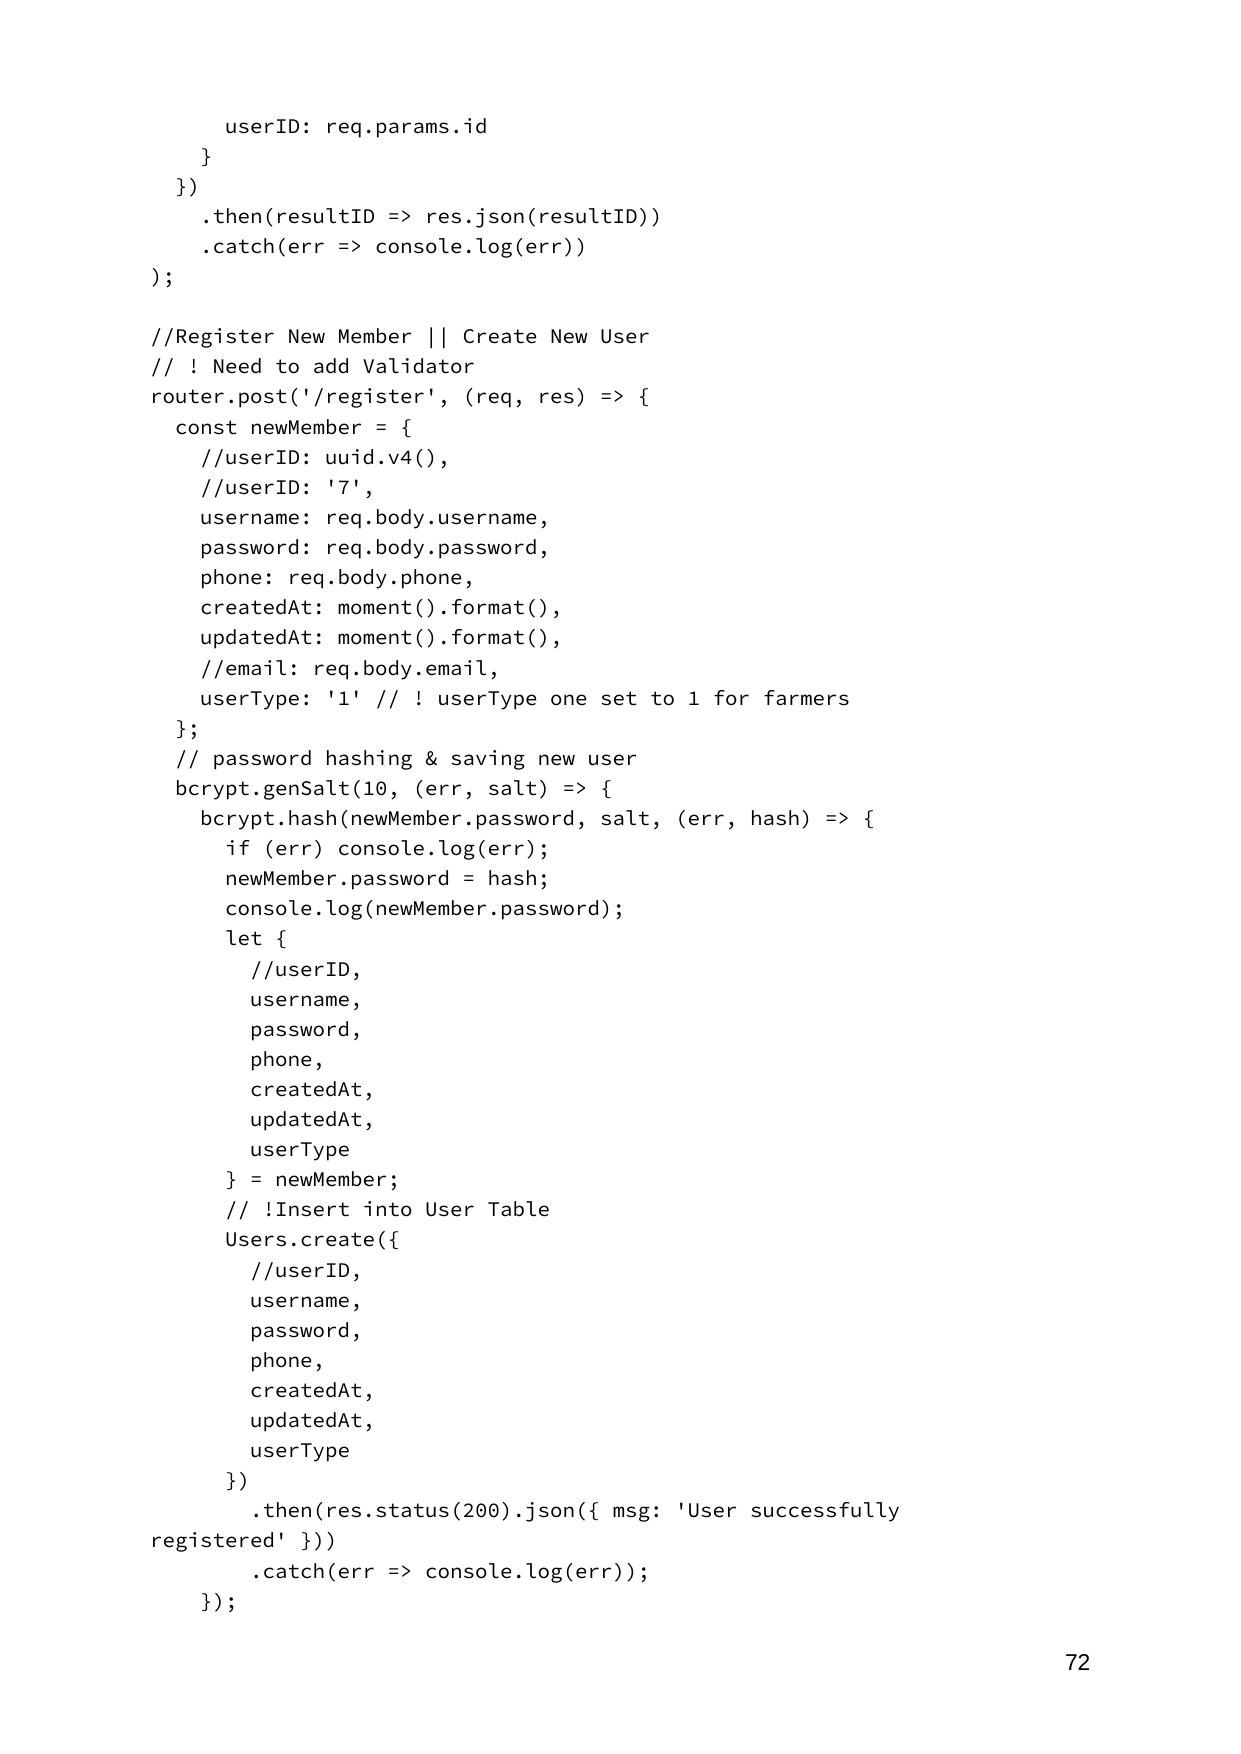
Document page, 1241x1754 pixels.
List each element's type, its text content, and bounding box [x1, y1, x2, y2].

text createdAt, [150, 1076, 1090, 1102]
text }; [150, 714, 1090, 741]
text newMember.password = hash; [150, 865, 1090, 891]
text password, [150, 1016, 1090, 1042]
text userType [150, 1136, 1090, 1162]
text }) [150, 173, 1090, 199]
text phone, [150, 1046, 1090, 1072]
text .then(resultID => res.json(resultID)) [150, 203, 1090, 229]
text //userID: '7', [150, 474, 1090, 500]
text const newMember = { [150, 413, 1090, 440]
text Users.create({ [150, 1226, 1090, 1253]
text updatedAt, [150, 1106, 1090, 1132]
text password: req.body.password, [150, 534, 1090, 560]
text phone, [150, 1347, 1090, 1373]
text //email: req.body.email, [150, 654, 1090, 681]
text }) [150, 1467, 1090, 1493]
text userID: req.params.id [150, 112, 1090, 139]
text router.post('/register', (req, res) => { [150, 383, 1090, 410]
text console.log(newMember.password); [150, 895, 1090, 921]
text //userID: uuid.v4(), [150, 444, 1090, 470]
text }); [150, 1588, 1090, 1614]
text updatedAt, [150, 1407, 1090, 1433]
text //userID, [150, 1256, 1090, 1283]
text username, [150, 986, 1090, 1012]
text .then(res.status(200).json({ msg: 'User successfully registered' })) [150, 1497, 1090, 1554]
text password, [150, 1317, 1090, 1343]
text ); [150, 263, 1090, 289]
text // !Insert into User Table [150, 1196, 1090, 1222]
text userType: '1' // ! userType one set to 1 for farmers [150, 684, 1090, 711]
text } [150, 143, 1090, 169]
text bcrypt.hash(newMember.password, salt, (err, hash) => { [150, 805, 1090, 831]
text //Register New Member || Create New User [150, 323, 1090, 349]
text } = newMember; [150, 1166, 1090, 1192]
text .catch(err => console.log(err)); [150, 1557, 1090, 1584]
text //userID, [150, 955, 1090, 982]
text createdAt, [150, 1377, 1090, 1403]
text if (err) console.log(err); [150, 835, 1090, 861]
text username: req.body.username, [150, 504, 1090, 530]
text username, [150, 1287, 1090, 1313]
text // ! Need to add Validator [150, 353, 1090, 379]
text phone: req.body.phone, [150, 564, 1090, 590]
text let { [150, 925, 1090, 952]
text createdAt: moment().format(), [150, 594, 1090, 620]
text bcrypt.genSalt(10, (err, salt) => { [150, 775, 1090, 801]
text updatedAt: moment().format(), [150, 624, 1090, 651]
text .catch(err => console.log(err)) [150, 233, 1090, 259]
text userType [150, 1437, 1090, 1463]
text // password hashing & saving new user [150, 745, 1090, 771]
